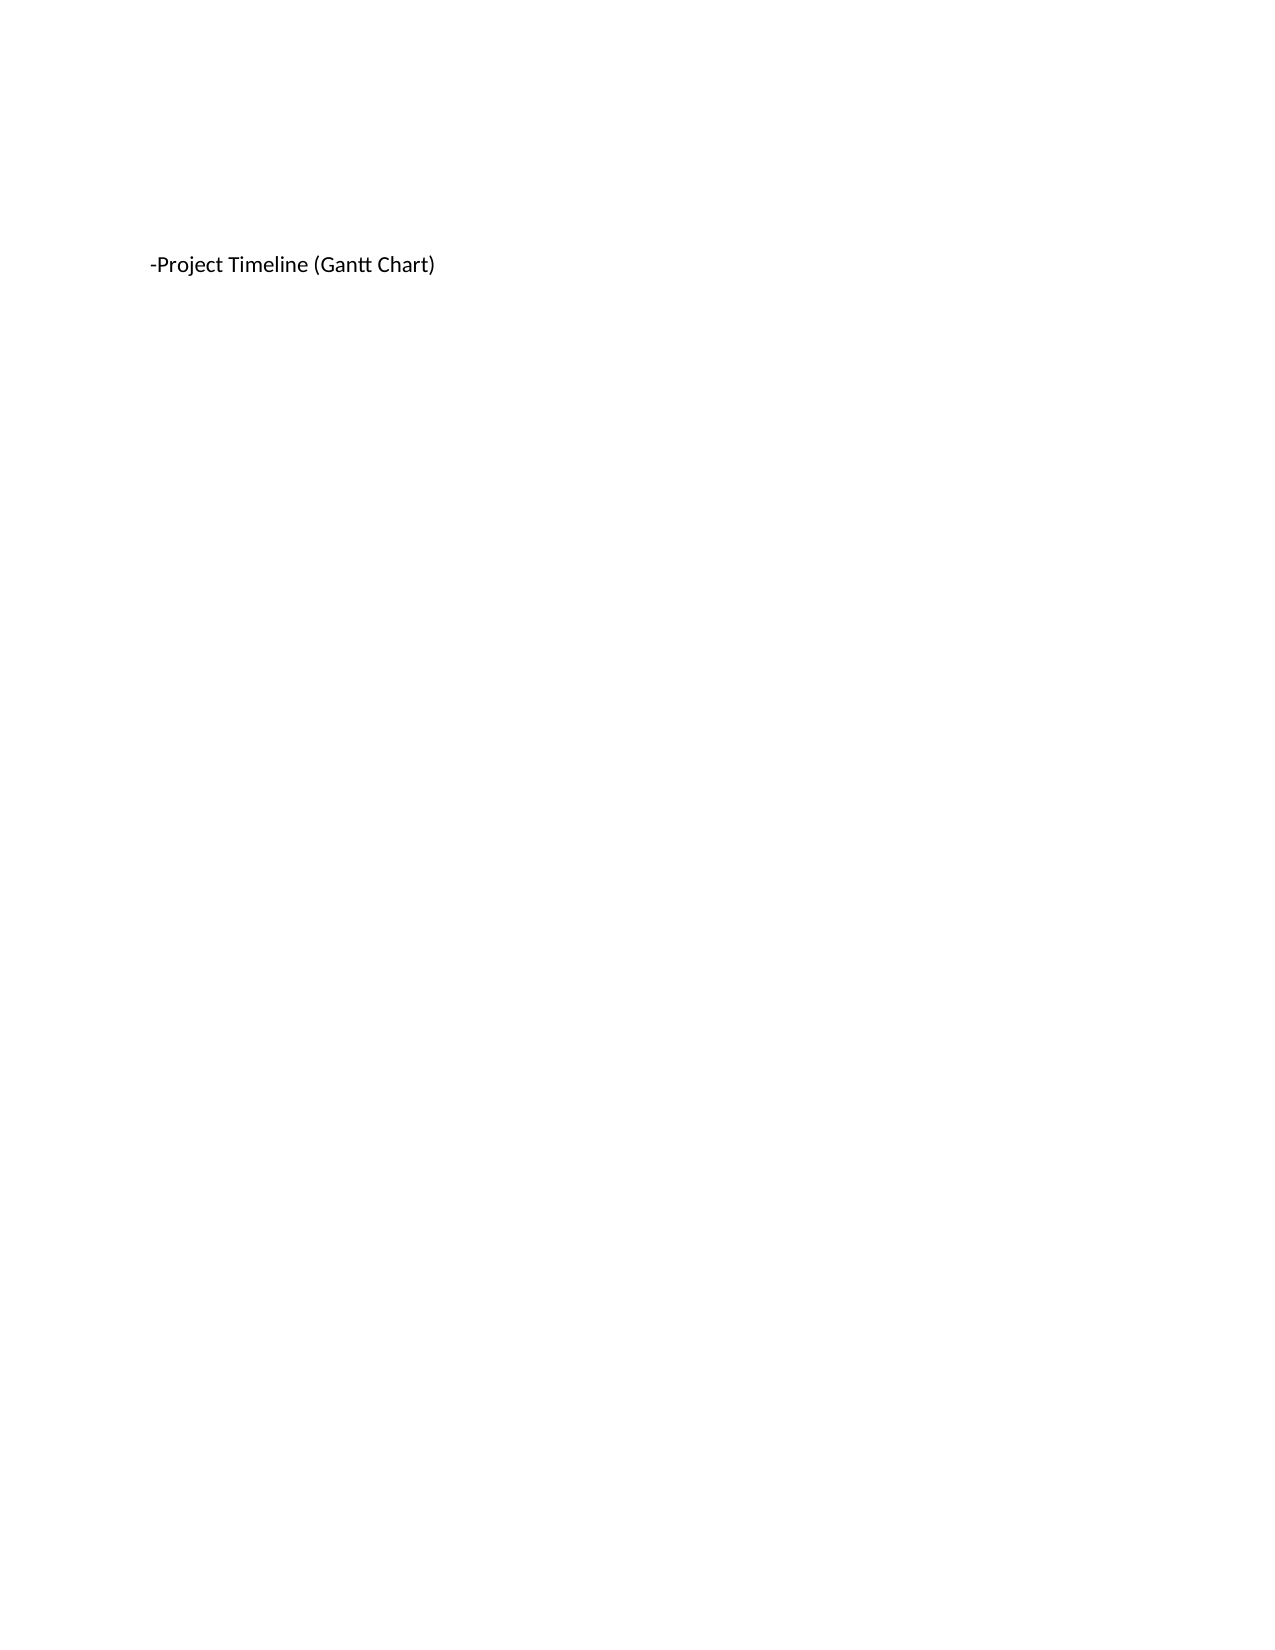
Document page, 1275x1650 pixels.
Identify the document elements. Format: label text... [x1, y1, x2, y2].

text -Project Timeline (Gantt Chart) [150, 251, 1125, 279]
